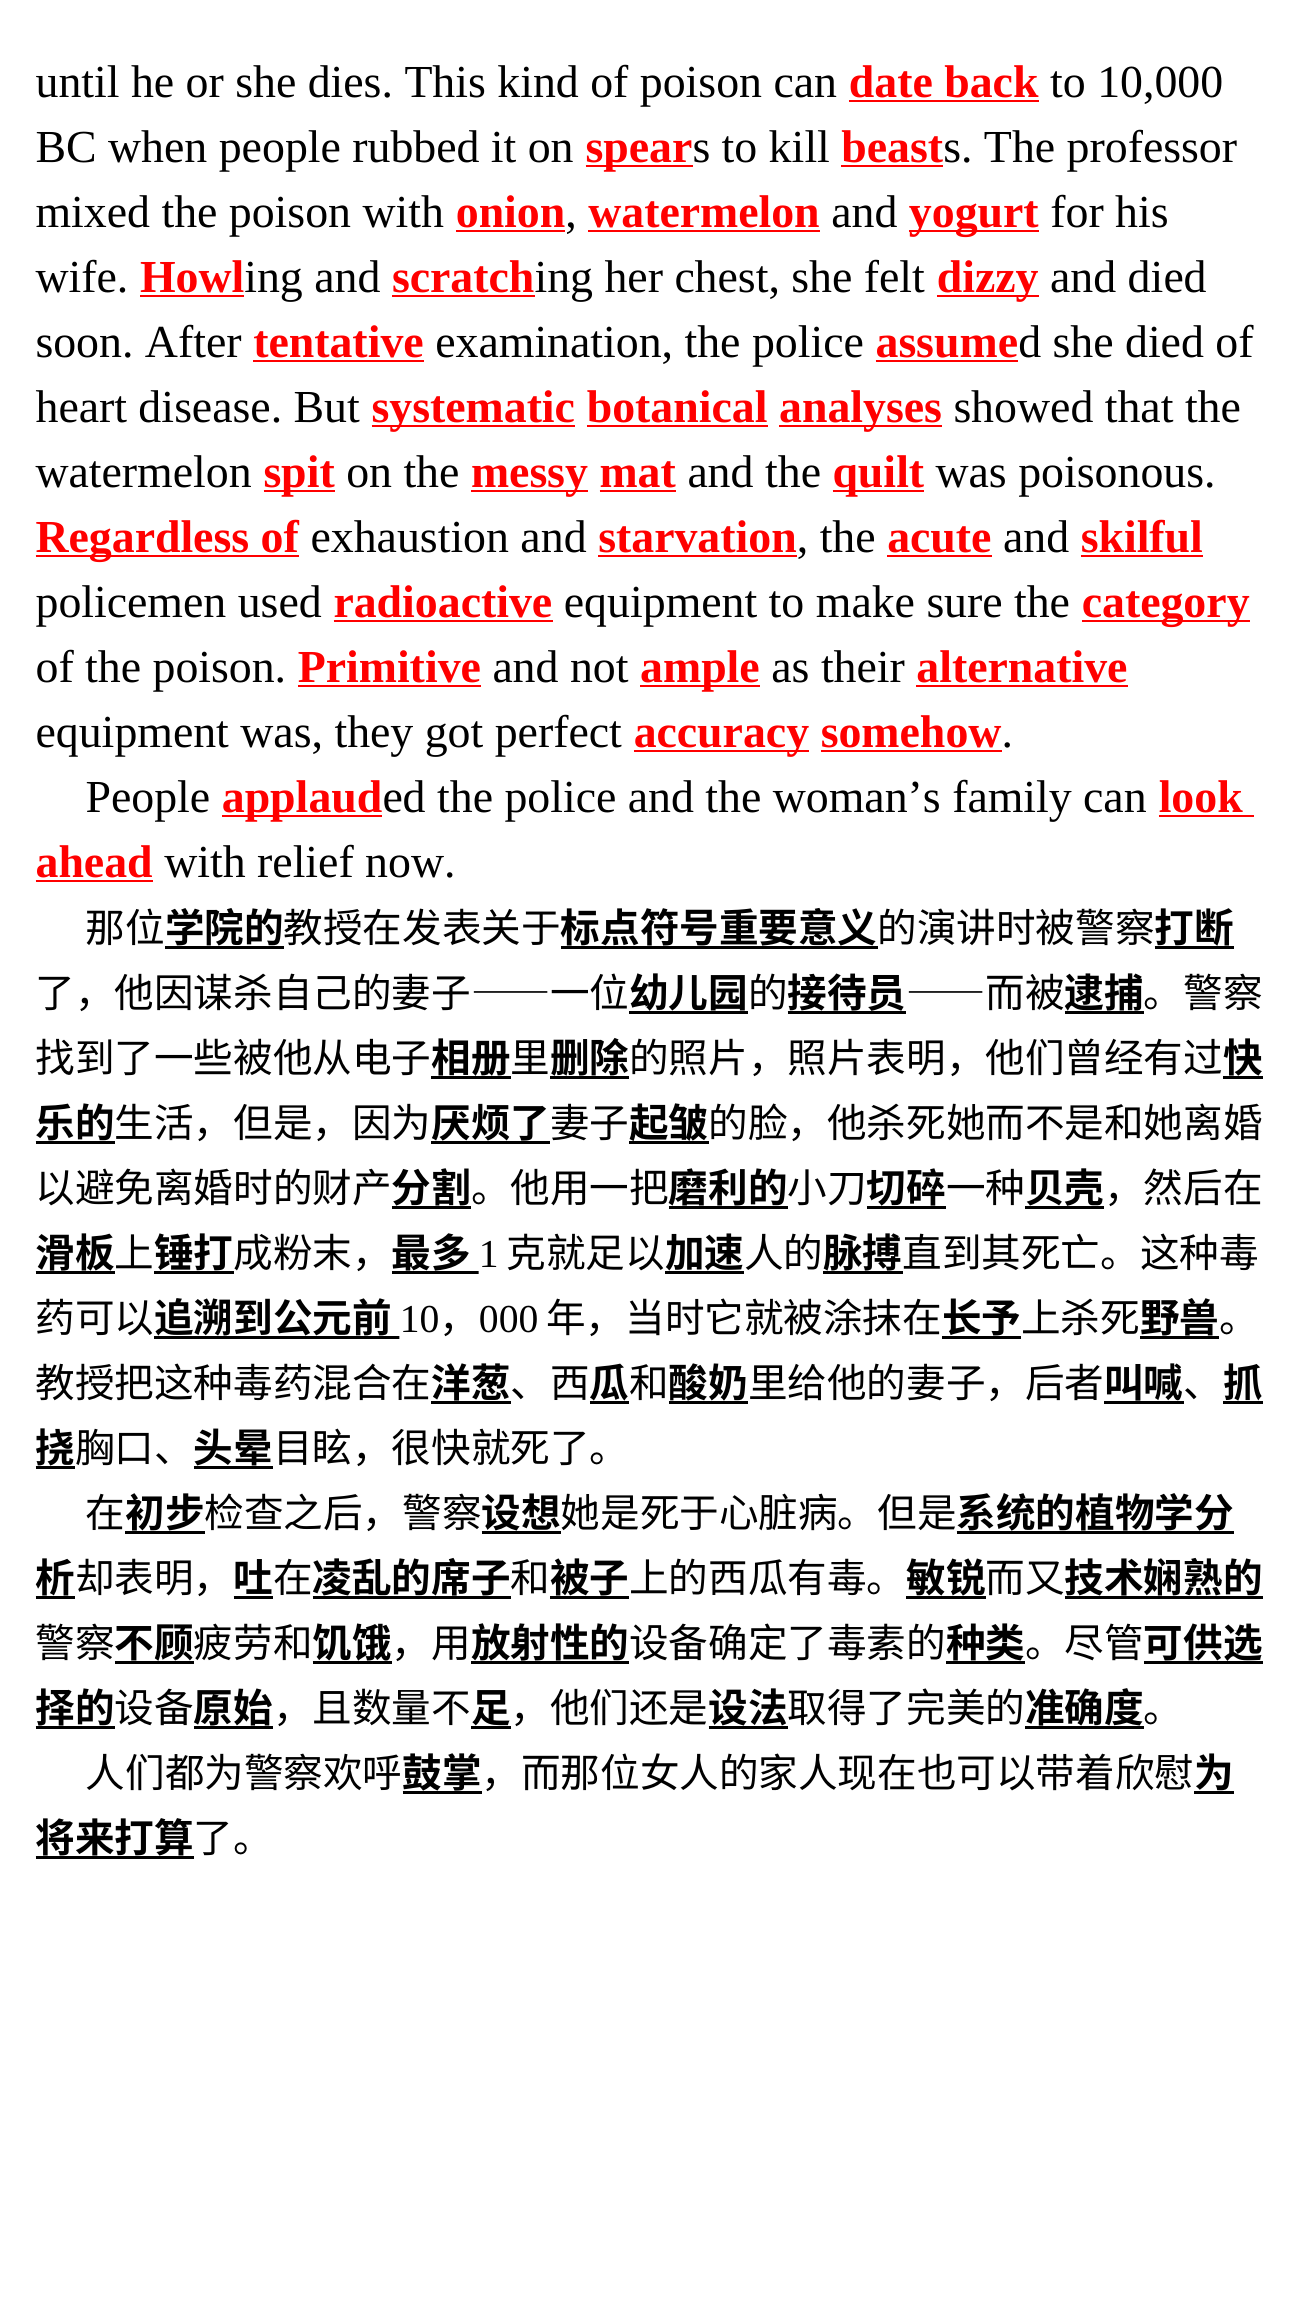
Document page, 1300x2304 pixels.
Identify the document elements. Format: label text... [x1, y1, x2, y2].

text 人们都为警察欢呼鼓掌，而那位女人的家人现在也可以带着欣慰为将来打算了。 [35, 1738, 1264, 1868]
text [35, 48, 1264, 763]
text 那位学院的教授在发表关于标点符号重要意义的演讲时被警察打断了，他因谋杀自己的妻子——一位幼儿园的接待员——而被逮捕。警察找到了一些被他从电子相册里删除的照片，照片表明，他们曾经有过快乐的生活，但是，因为厌烦了妻子起皱的脸，他杀死她而不是和她离婚以避免离婚时的财产分割。他用一把磨利的小刀切碎一种贝壳，然后在滑板上锤打成粉末，最多1克就足以加速人的脉搏直到其死亡。这种毒药可以追溯到公元前10，000年，当时它就被涂抹在长予上杀死野兽。教授把这种毒药混合在洋葱、西瓜和酸奶里给他的妻子，后者叫喊、抓挠胸口、头晕目眩，很快就死了。 [35, 893, 1264, 1478]
text 在初步检查之后，警察设想她是死于心脏病。但是系统的植物学分析却表明，吐在凌乱的席子和被子上的西瓜有毒。敏锐而又技术娴熟的警察不顾疲劳和饥饿，用放射性的设备确定了毒素的种类。尽管可供选择的设备原始，且数量不足，他们还是设法取得了完美的准确度。 [35, 1478, 1264, 1738]
text People applauded the police and the woman’s family can look ahead with relief now. [35, 763, 1264, 893]
